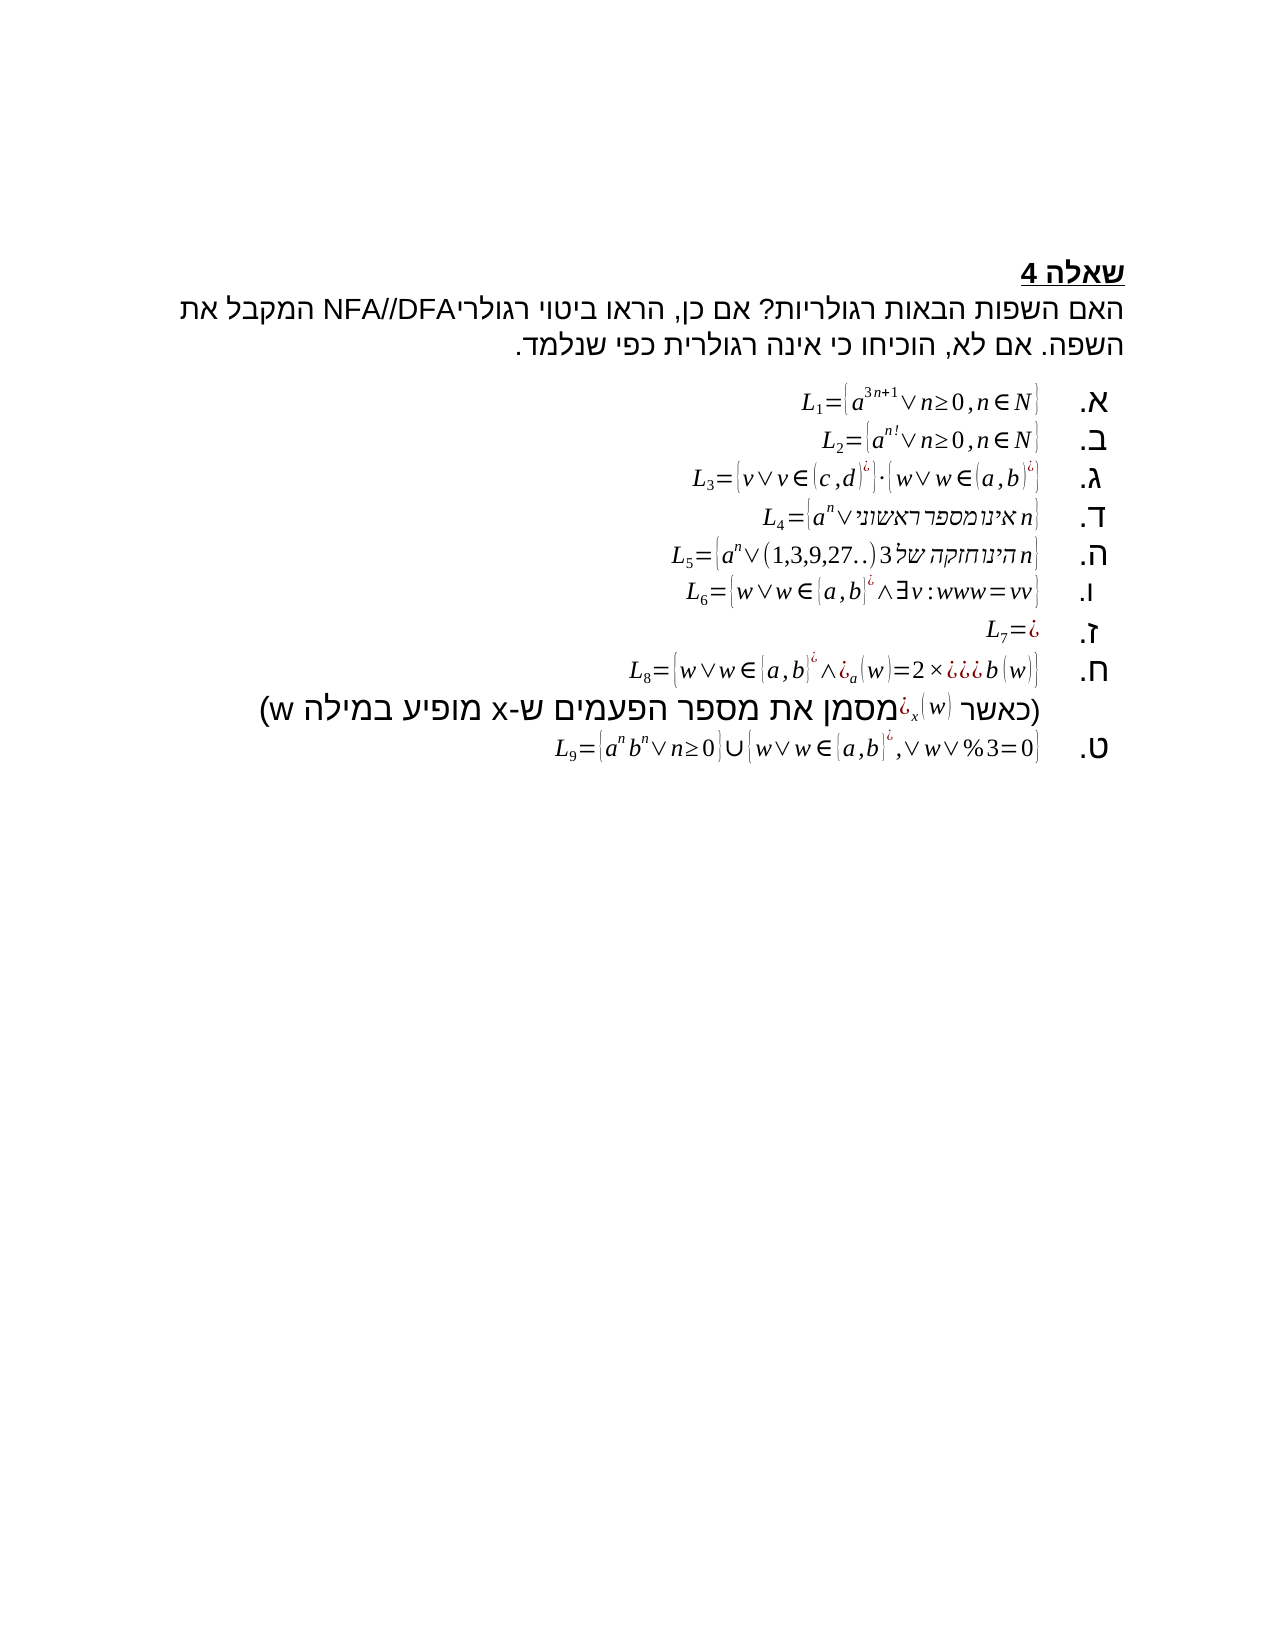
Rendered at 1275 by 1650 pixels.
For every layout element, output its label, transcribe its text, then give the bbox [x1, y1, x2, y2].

text שאלה 4 האם השפות הבאות רגולריות? אם כן, הראו ביטוי רגולריNFA//DFA המקבל את השפה. אם לא, הוכיחו כי אינה רגולרית כפי שנלמד. [150, 256, 1125, 361]
list (כאשר מסמן את מספר הפעמים ש-x מופיע במילה w) [150, 650, 1078, 727]
